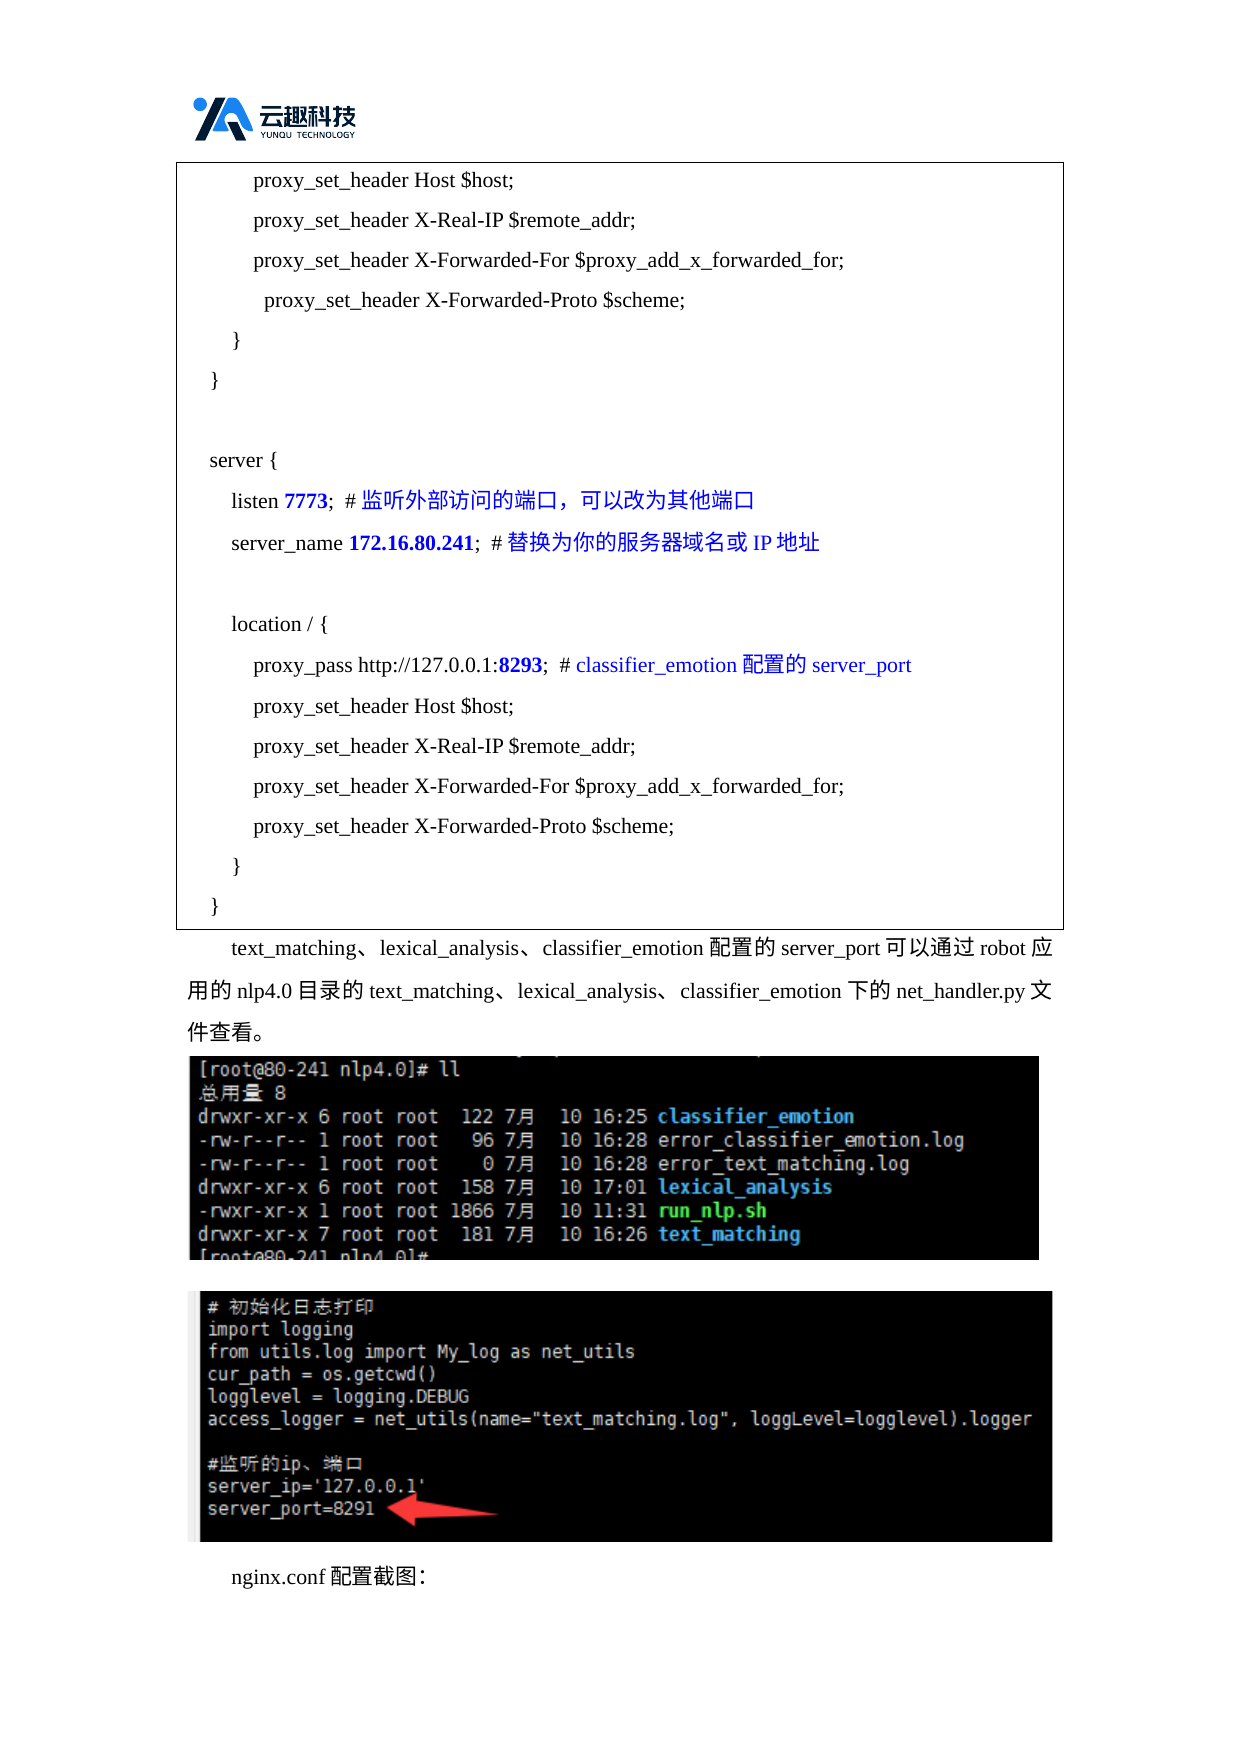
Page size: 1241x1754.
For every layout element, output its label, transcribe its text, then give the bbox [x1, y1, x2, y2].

picture [187, 90, 363, 148]
list text_matching、lexical_analysis、classifier_emotion配置的server_port可以通过robot应用的nlp4.0目录的text_matching、lexical_analysis、classifier_emotion下的net_handler.py文件查看。 [187, 930, 1053, 1047]
list nginx.conf配置截图： [187, 1559, 1053, 1591]
picture [187, 1056, 1039, 1260]
picture [187, 1291, 1053, 1542]
